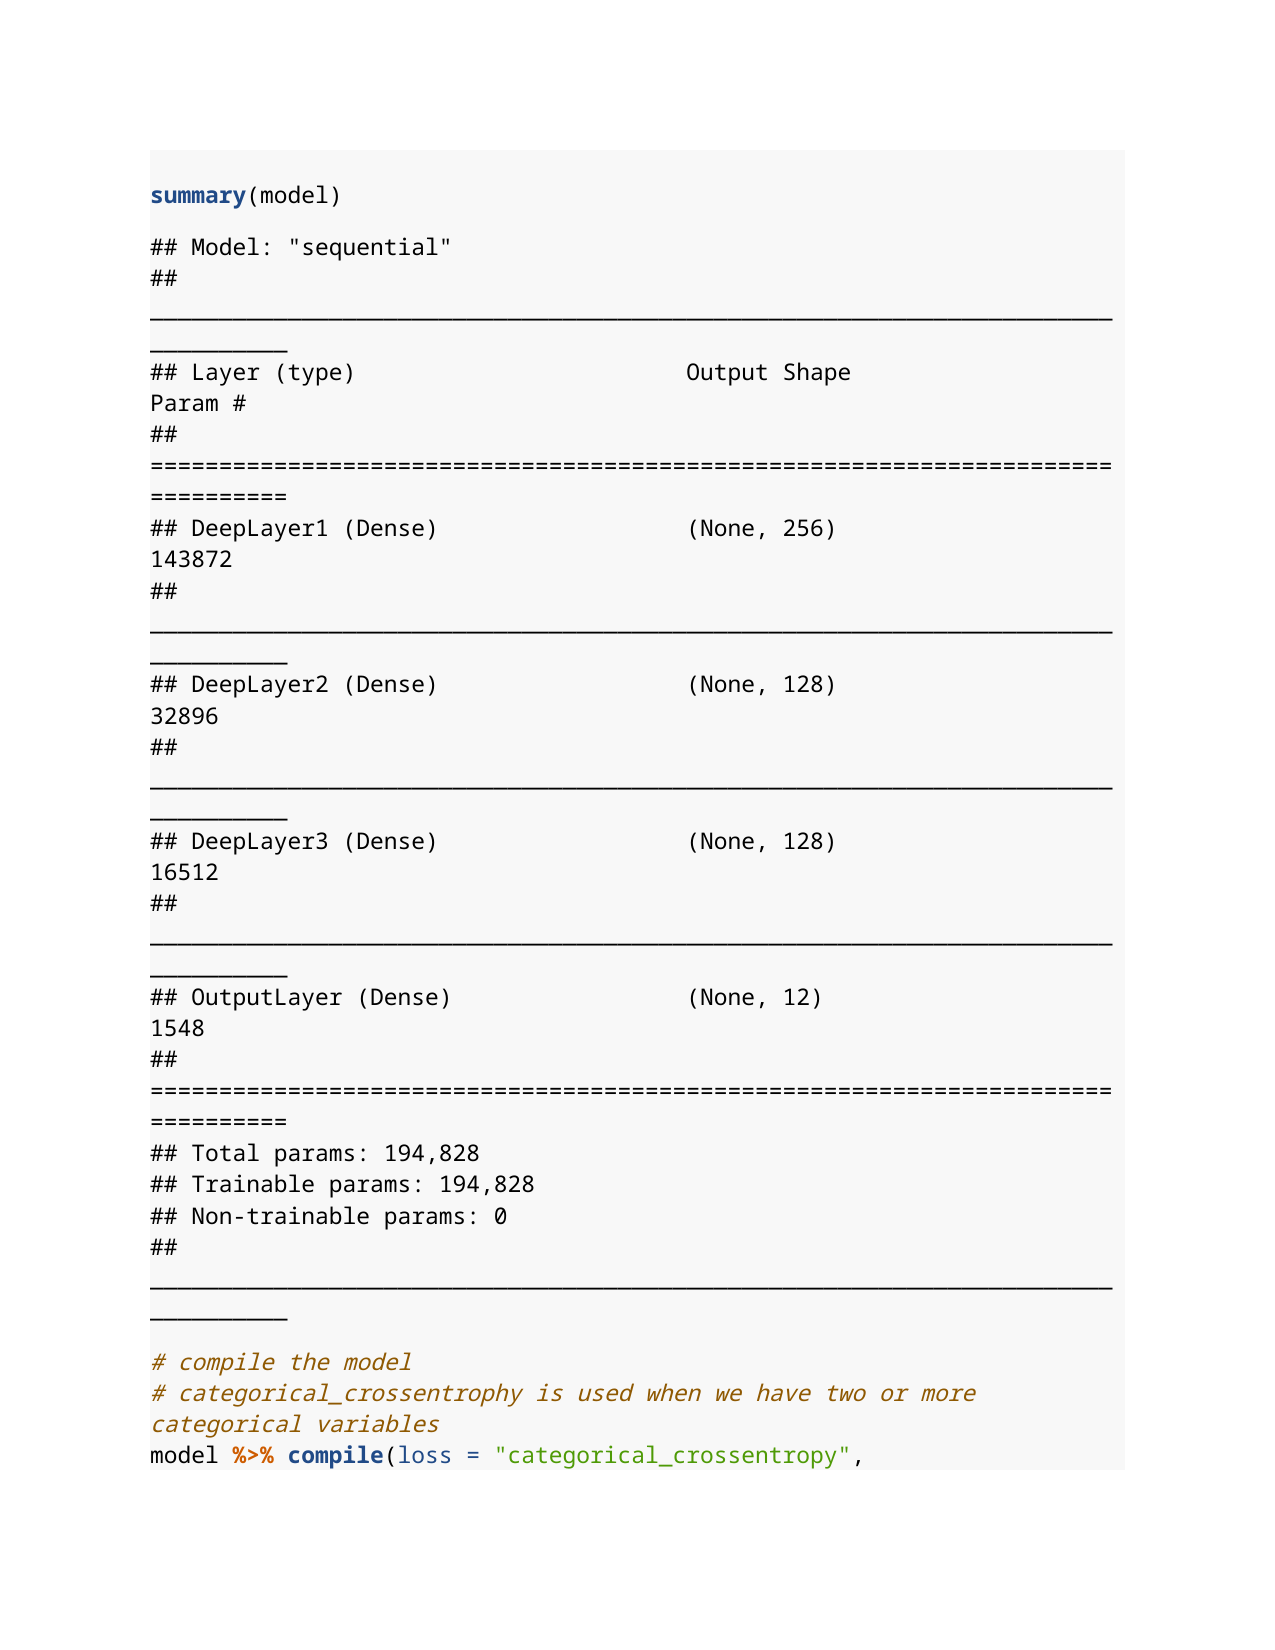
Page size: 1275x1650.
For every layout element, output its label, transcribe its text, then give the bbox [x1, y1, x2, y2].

text ## Model: "sequential" ## ________________________________________________________________________________ ## Layer (type) Output Shape Param # ## ================================================================================ ## DeepLayer1 (Dense) (None, 256) 143872 ## ________________________________________________________________________________ ## DeepLayer2 (Dense) (None, 128) 32896 ## ________________________________________________________________________________ ## DeepLayer3 (Dense) (None, 128) 16512 ## ________________________________________________________________________________ ## OutputLayer (Dense) (None, 12) 1548 ## ================================================================================ ## Total params: 194,828 ## Trainable params: 194,828 ## Non-trainable params: 0 ## ________________________________________________________________________________ [150, 231, 1125, 1324]
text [150, 150, 1125, 210]
